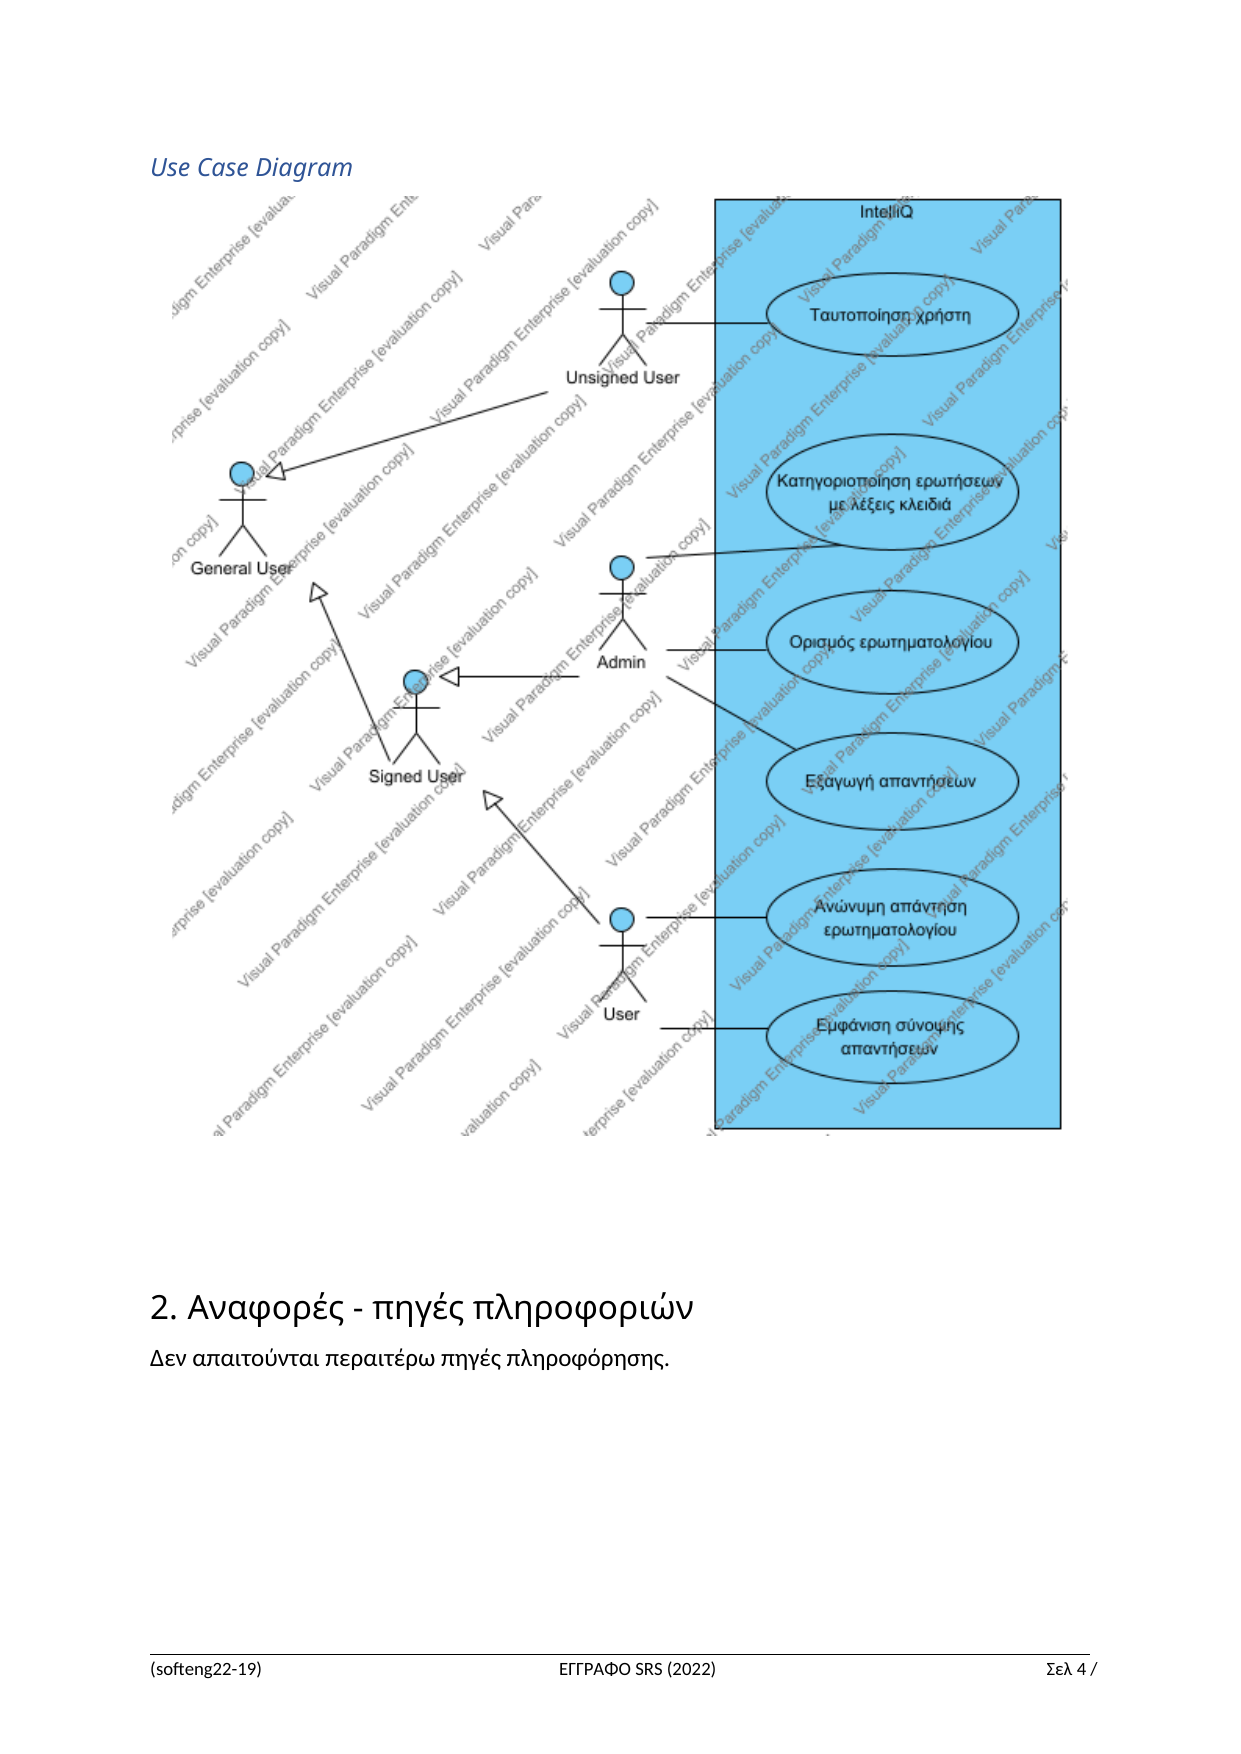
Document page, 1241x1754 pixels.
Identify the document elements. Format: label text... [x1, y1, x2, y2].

subtitle Use Case Diagram [150, 150, 1090, 184]
picture [172, 196, 1068, 1136]
text Δεν απαιτούνται περαιτέρω πηγές πληροφόρησης. [150, 1342, 1090, 1373]
subtitle Αναφορές - πηγές πληροφοριών [150, 1284, 1090, 1329]
